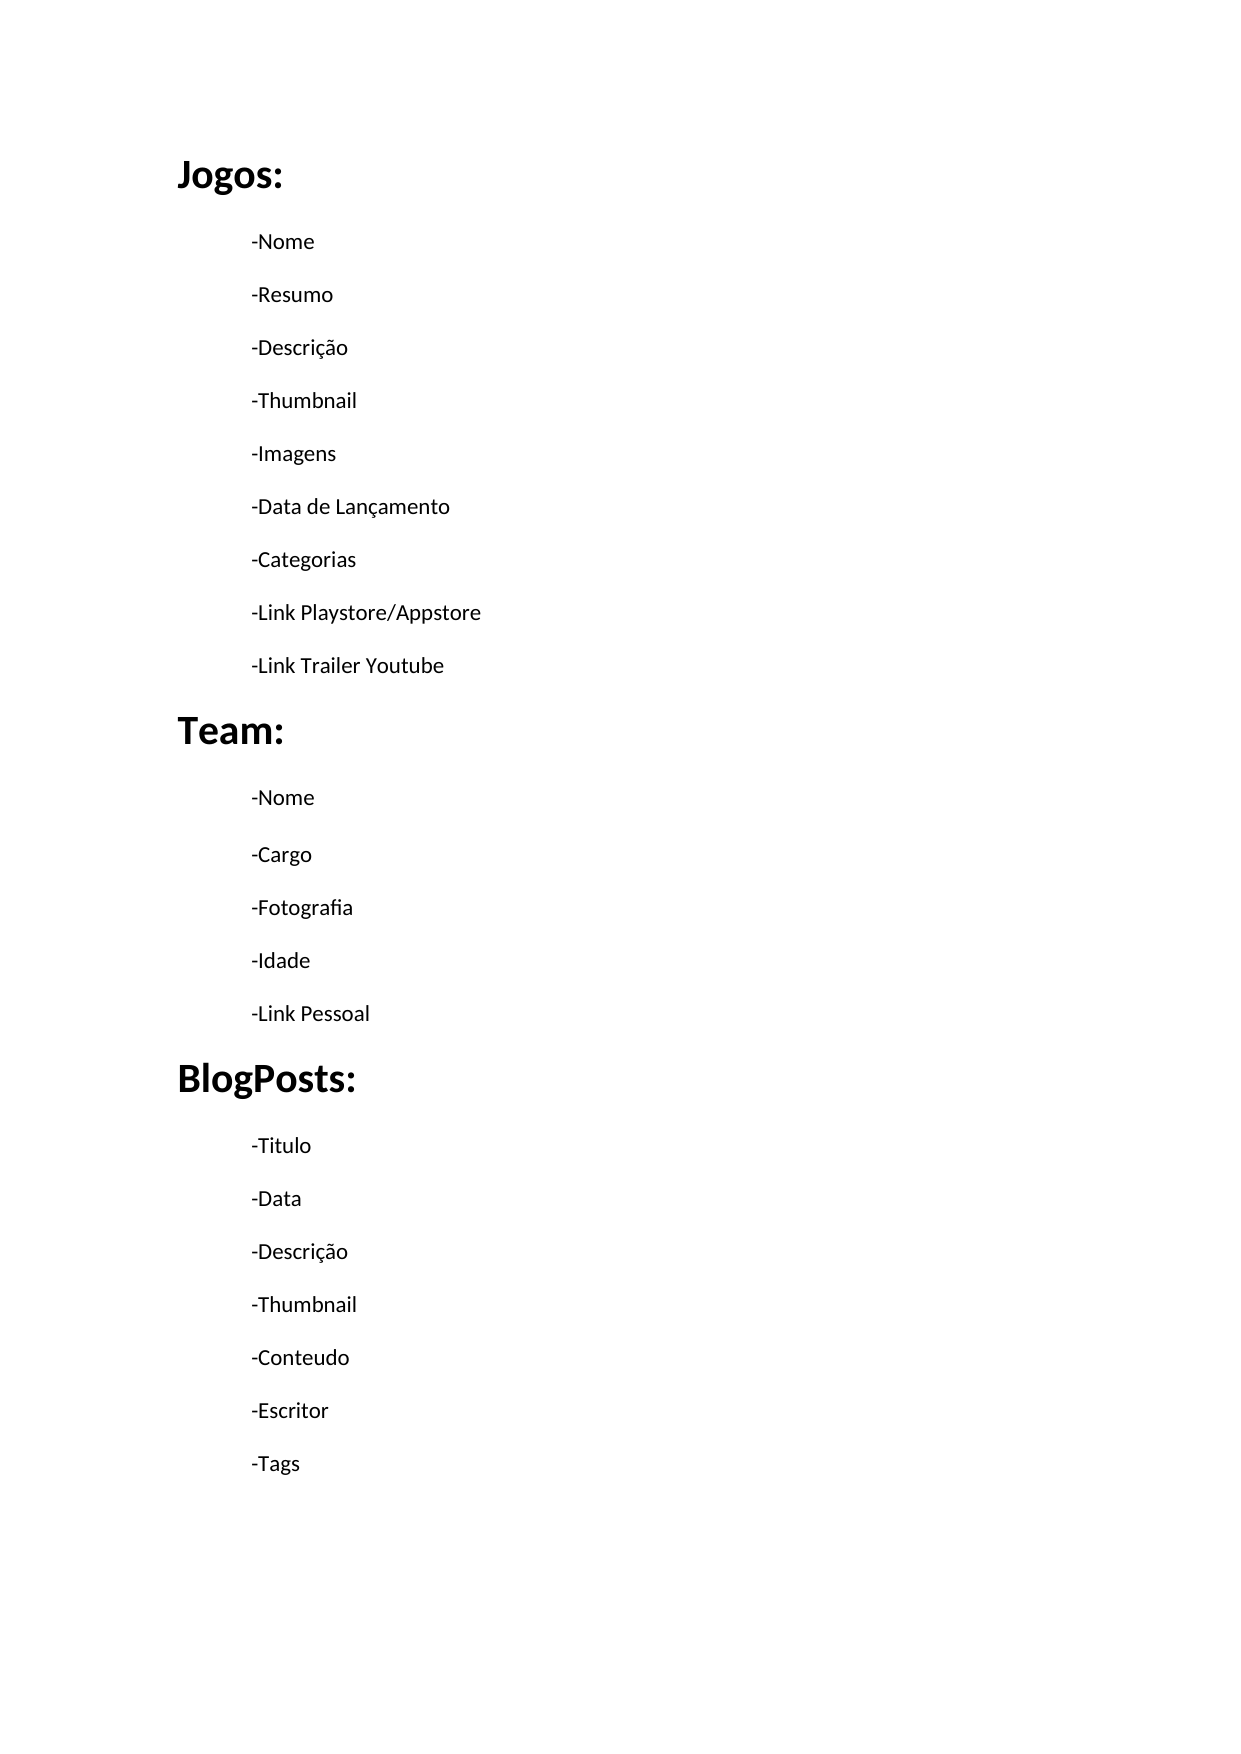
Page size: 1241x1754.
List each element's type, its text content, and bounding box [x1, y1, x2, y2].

text -Nome [177, 783, 1063, 811]
text Jogos: [177, 148, 1063, 198]
text -Escritor [177, 1396, 1063, 1424]
text -Categorias [177, 545, 1063, 573]
text -Fotografia [177, 893, 1063, 921]
text -Resumo [177, 280, 1063, 308]
text -Link Trailer Youtube [177, 651, 1063, 679]
text -Thumbnail [177, 386, 1063, 414]
text -Conteudo [177, 1343, 1063, 1371]
text -Tags [177, 1449, 1063, 1477]
text -Descrição [177, 1237, 1063, 1265]
text -Cargo [177, 840, 1063, 868]
text Team: [177, 704, 1063, 755]
text -Link Pessoal [177, 999, 1063, 1027]
text -Idade [177, 946, 1063, 974]
text -Titulo [177, 1131, 1063, 1159]
text BlogPosts: [177, 1052, 1063, 1103]
text -Data de Lançamento [177, 492, 1063, 520]
text -Link Playstore/Appstore [177, 598, 1063, 626]
text -Thumbnail [177, 1290, 1063, 1318]
text -Nome [177, 227, 1063, 255]
text -Data [177, 1184, 1063, 1212]
text -Imagens [177, 439, 1063, 467]
text -Descrição [177, 333, 1063, 361]
